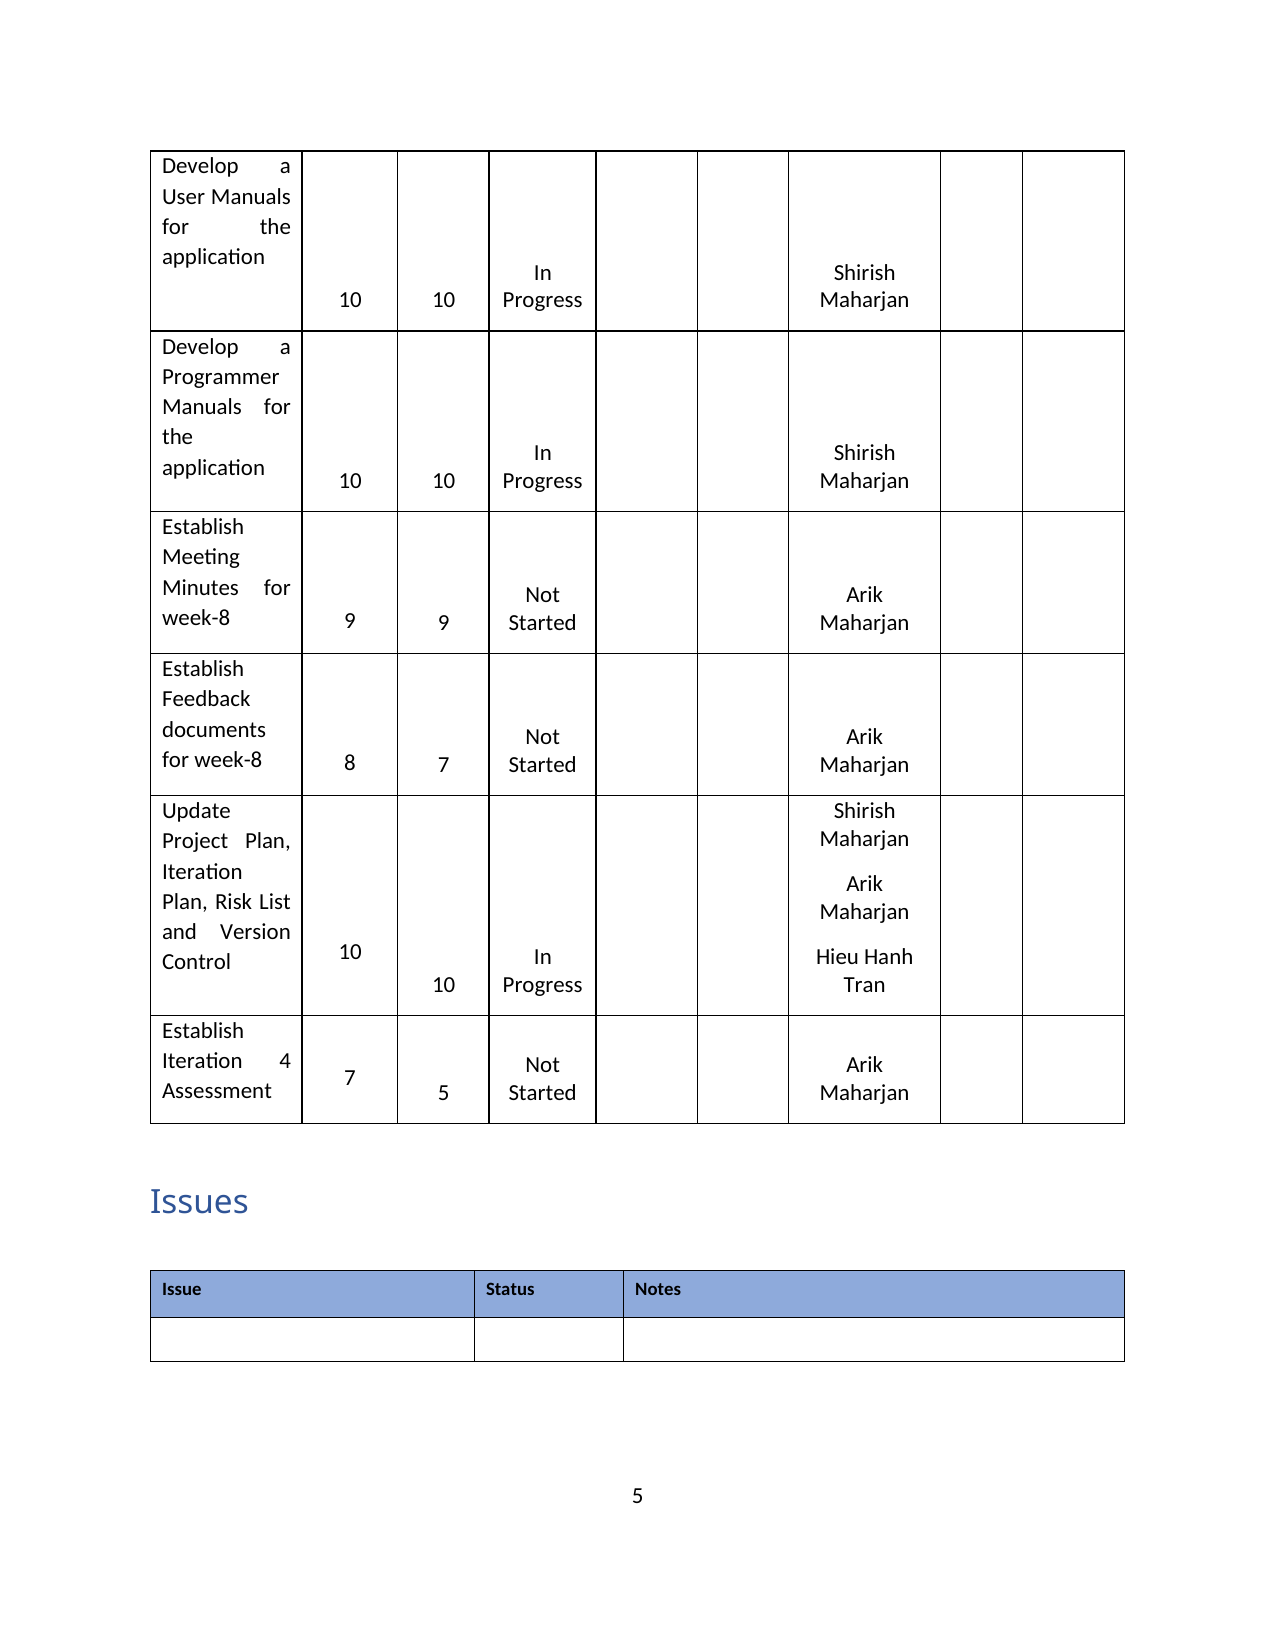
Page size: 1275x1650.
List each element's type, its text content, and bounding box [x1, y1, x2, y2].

table_cell [597, 796, 697, 1014]
table_cell [1023, 152, 1124, 330]
table_header Issue [151, 1271, 474, 1317]
table_cell Arik Maharjan [789, 1016, 940, 1123]
table_cell [941, 332, 1022, 511]
table_cell [941, 654, 1022, 795]
table_cell [1023, 654, 1124, 795]
table_cell Shirish Maharjan Arik Maharjan Hieu Hanh Tran [789, 796, 940, 1014]
table_cell [698, 654, 788, 795]
table_cell 9 [398, 512, 488, 653]
table_cell [941, 152, 1022, 330]
table_cell [597, 152, 697, 330]
table_cell Develop a User Manuals for the application [151, 152, 301, 330]
table_cell 10 [303, 152, 397, 330]
table_cell 9 [303, 512, 397, 653]
table_cell [1023, 512, 1124, 653]
table_cell Establish Meeting Minutes for week-8 [151, 512, 301, 653]
table_cell In Progress [490, 796, 595, 1014]
table_cell 7 [398, 654, 488, 795]
table_cell 10 [303, 332, 397, 511]
table_cell 7 [303, 1016, 397, 1123]
table_cell 10 [398, 152, 488, 330]
table_cell Shirish Maharjan [789, 152, 940, 330]
table_cell [151, 1318, 474, 1361]
table_cell [698, 512, 788, 653]
table_cell Develop a Programmer Manuals for the application [151, 332, 301, 511]
table_cell 10 [303, 796, 397, 1014]
table_cell [597, 1016, 697, 1123]
table_cell [698, 152, 788, 330]
table_cell [941, 1016, 1022, 1123]
table_cell [624, 1318, 1124, 1361]
table_header Status [475, 1271, 623, 1317]
table_cell [1023, 796, 1124, 1014]
table_cell [698, 796, 788, 1014]
table_cell [1023, 332, 1124, 511]
table_cell Shirish Maharjan [789, 332, 940, 511]
table_cell [597, 654, 697, 795]
table_cell [475, 1318, 623, 1361]
table_cell Not Started [490, 654, 595, 795]
table_cell [597, 332, 697, 511]
subtitle Issues [150, 1178, 1125, 1223]
table_cell Update Project Plan, Iteration Plan, Risk List and Version Control [151, 796, 301, 1014]
table_cell Establish Iteration 4 Assessment [151, 1016, 301, 1123]
table_cell [698, 1016, 788, 1123]
table_cell In Progress [490, 152, 595, 330]
table_cell Not Started [490, 512, 595, 653]
table_cell In Progress [490, 332, 595, 511]
table_cell Arik Maharjan [789, 512, 940, 653]
table_cell 10 [398, 796, 488, 1014]
table_cell [941, 512, 1022, 653]
table_cell [597, 512, 697, 653]
table_cell Not Started [490, 1016, 595, 1123]
table_cell 5 [398, 1016, 488, 1123]
table_cell 10 [398, 332, 488, 511]
table_cell [1023, 1016, 1124, 1123]
table_header Notes [624, 1271, 1124, 1317]
table_cell [698, 332, 788, 511]
table_cell [941, 796, 1022, 1014]
table_cell 8 [303, 654, 397, 795]
table_cell Arik Maharjan [789, 654, 940, 795]
table_cell Establish Feedback documents for week-8 [151, 654, 301, 795]
